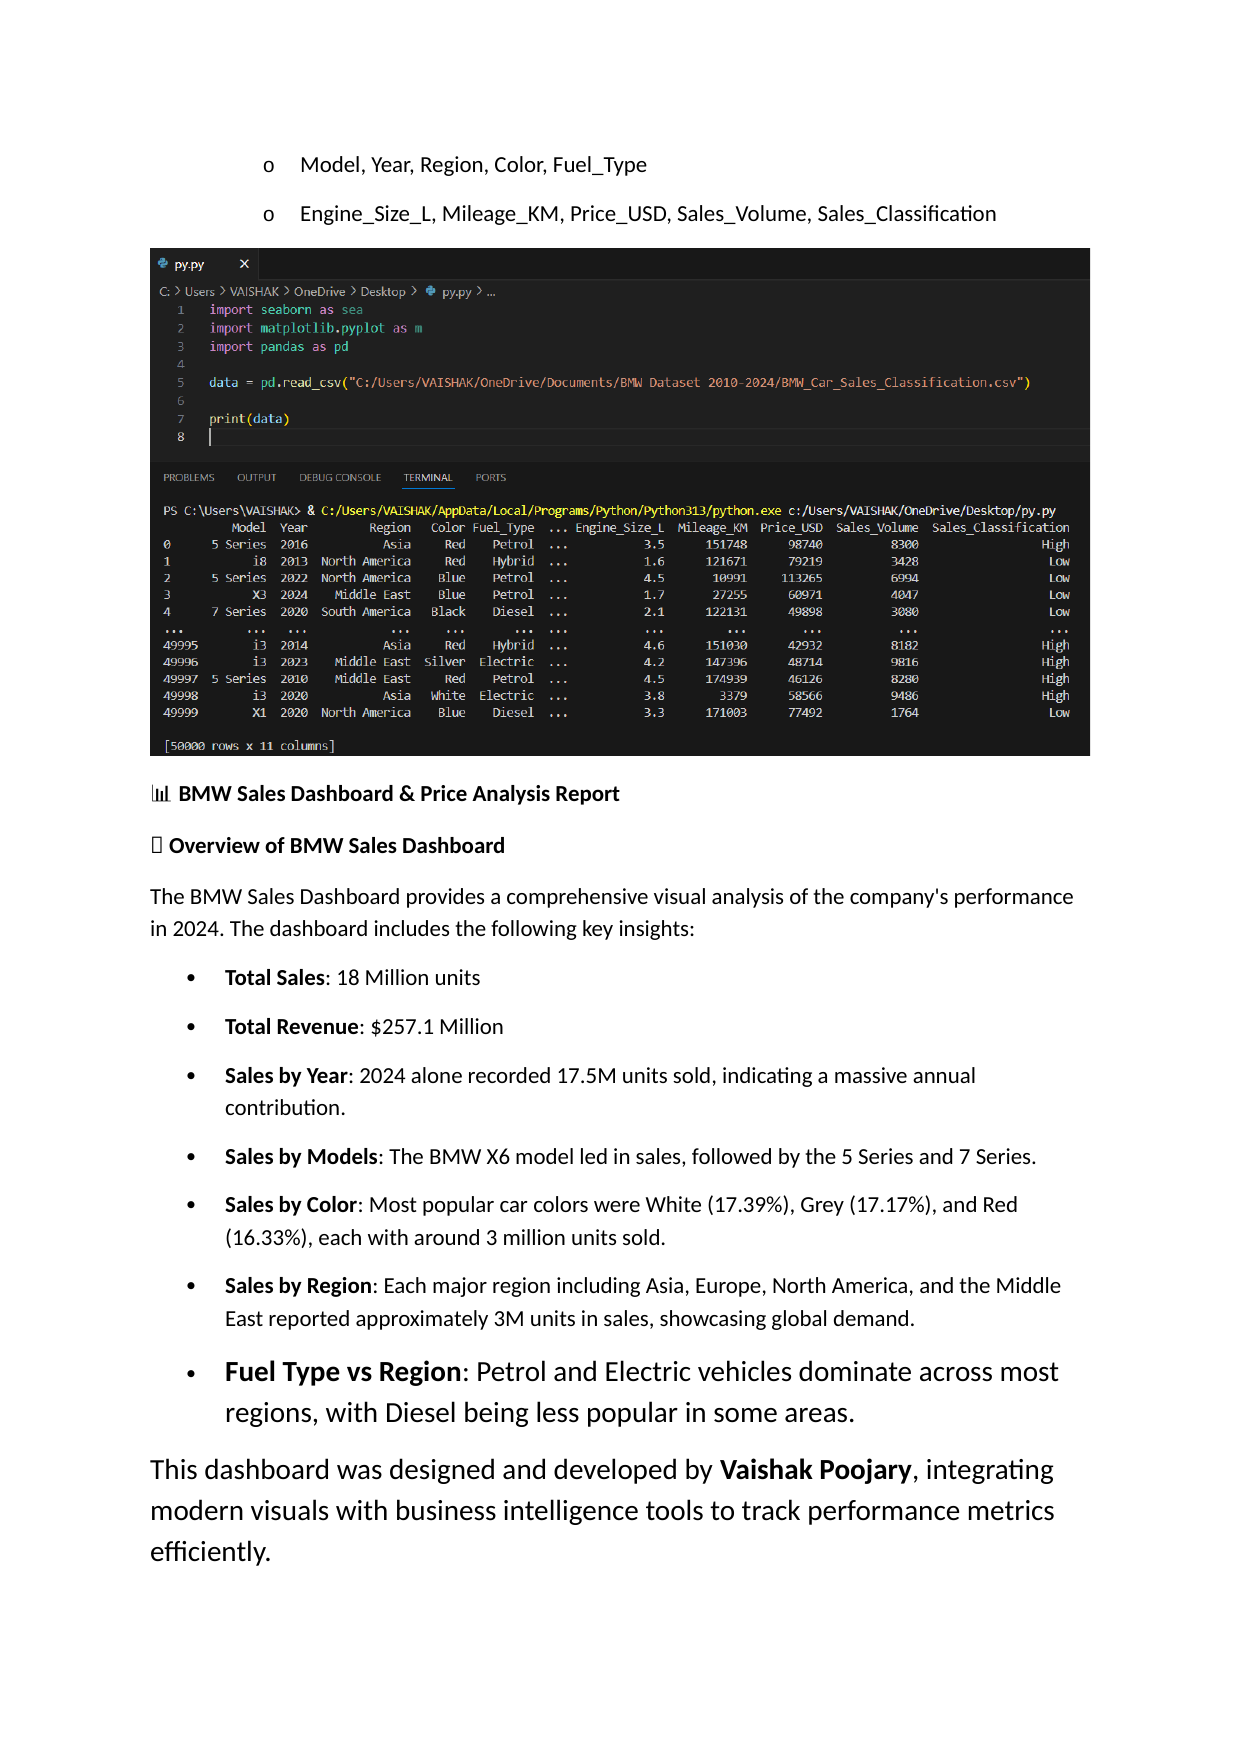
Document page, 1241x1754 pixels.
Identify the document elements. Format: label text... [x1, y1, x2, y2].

list Model, Year, Region, Color, Fuel_Type [262, 150, 1090, 178]
list Fuel Type vs Region: Petrol and Electric vehicles dominate across most regions, with Diesel being less popular in some areas. [187, 1353, 1090, 1429]
list Sales by Models: The BMW X6 model led in sales, followed by the 5 Series and 7 Series. [187, 1142, 1090, 1170]
picture [150, 248, 1091, 756]
text The BMW Sales Dashboard provides a comprehensive visual analysis of the company's performance in 2024. The dashboard includes the following key insights: [150, 882, 1090, 942]
text 🔹 Overview of BMW Sales Dashboard [150, 829, 1090, 861]
text This dashboard was designed and developed by Vaishak Poojary, integrating modern visuals with business intelligence tools to track performance metrics efficiently. [150, 1451, 1090, 1569]
list Sales by Color: Most popular car colors were White (17.39%), Grey (17.17%), and Red (16.33%), each with around 3 million units sold. [187, 1191, 1090, 1251]
list Sales by Region: Each major region including Asia, Europe, North America, and the Middle East reported approximately 3M units in sales, showcasing global demand. [187, 1272, 1090, 1332]
list Sales by Year: 2024 alone recorded 17.5M units sold, indicating a massive annual contribution. [187, 1061, 1090, 1121]
text 📊 BMW Sales Dashboard & Price Analysis Report [150, 777, 1090, 808]
list Total Sales: 18 Million units [187, 963, 1090, 991]
list Engine_Size_L, Mileage_KM, Price_USD, Sales_Volume, Sales_Classification [262, 199, 1090, 228]
list Total Revenue: $257.1 Million [187, 1012, 1090, 1040]
